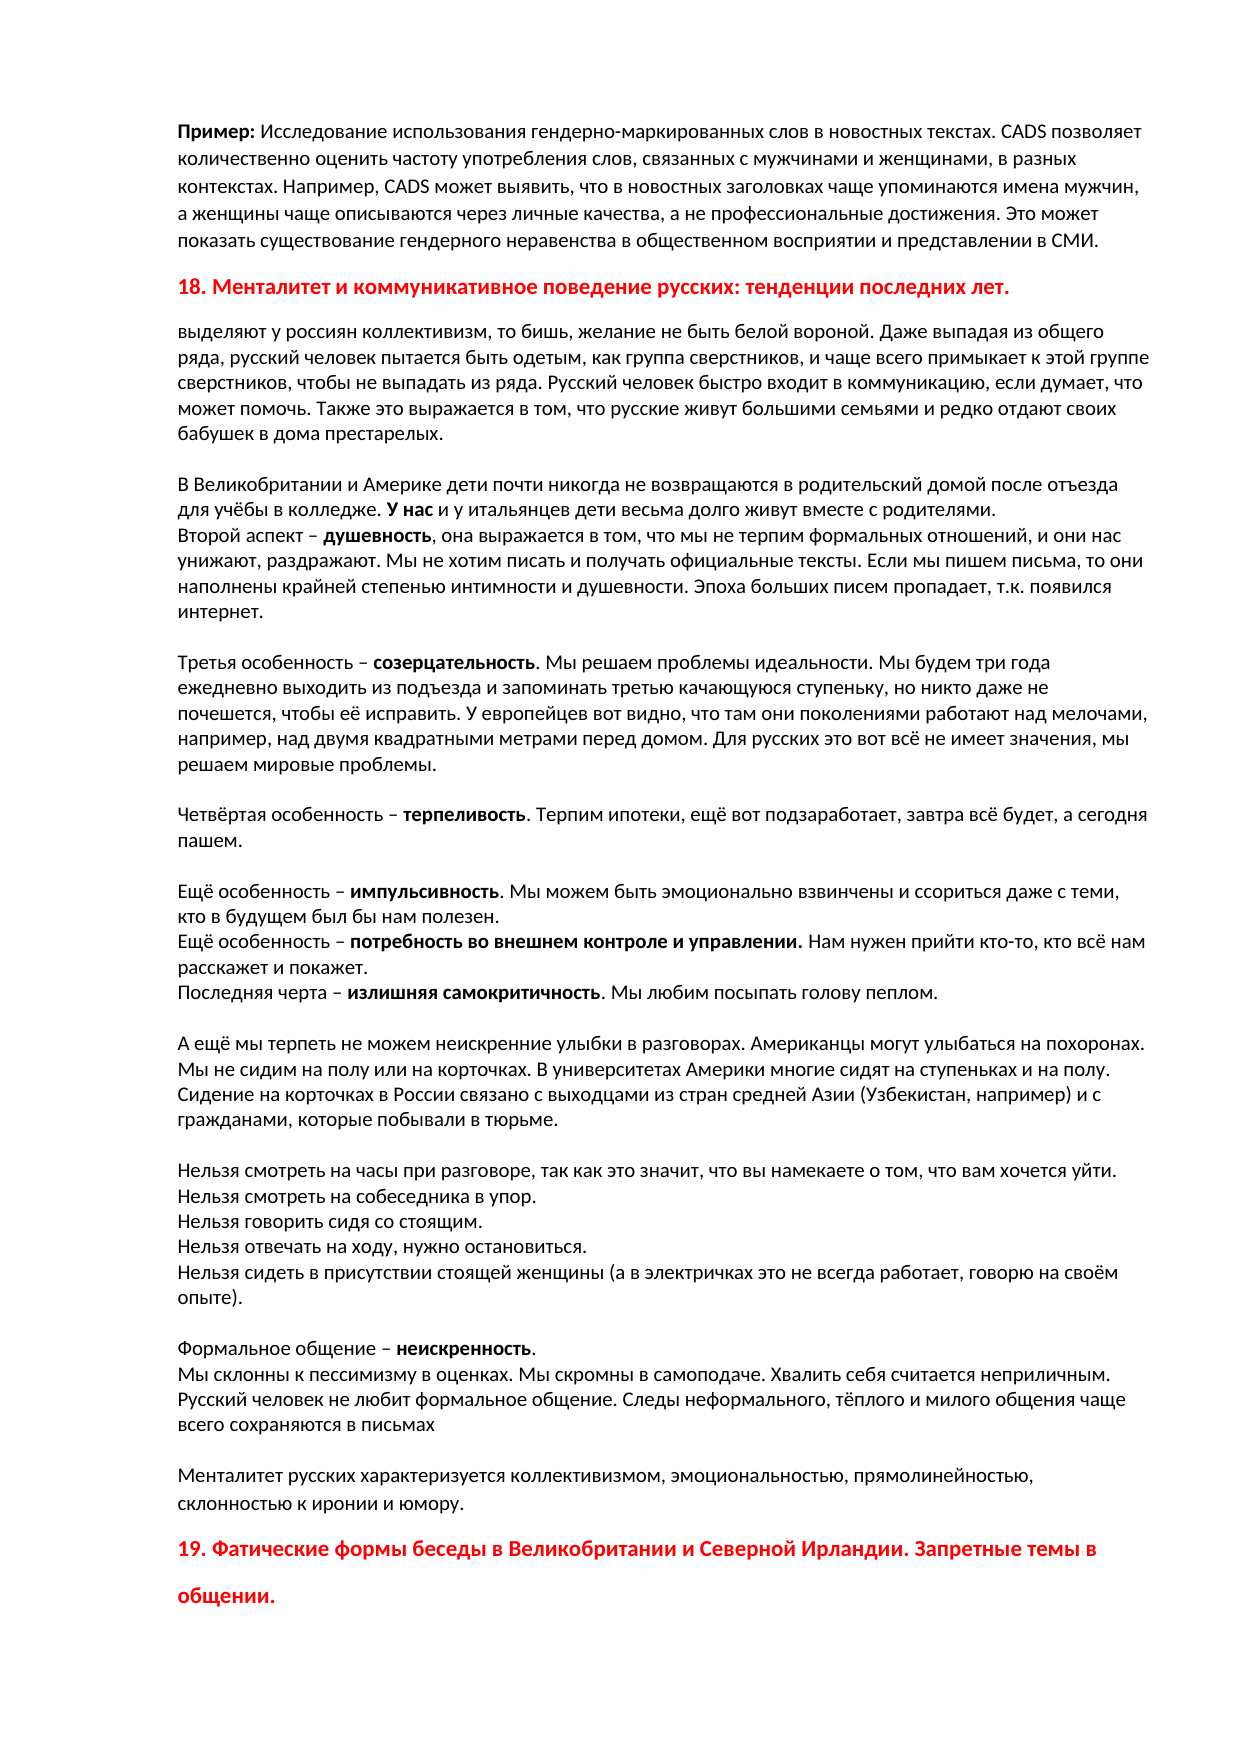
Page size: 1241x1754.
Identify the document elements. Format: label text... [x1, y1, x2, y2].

text Ещё особенность – потребность во внешнем контроле и управлении. Нам нужен прийти кто-то, кто всё нам расскажет и покажет. [177, 929, 1152, 979]
text А ещё мы терпеть не можем неискренние улыбки в разговорах. Американцы могут улыбаться на похоронах. [177, 1030, 1152, 1056]
text Ещё особенность – импульсивность. Мы можем быть эмоционально взвинчены и ссориться даже с теми, кто в будущем был бы нам полезен. [177, 878, 1152, 929]
text Нельзя говорить сидя со стоящим. [177, 1208, 1152, 1234]
text Нельзя отвечать на ходу, нужно остановиться. [177, 1234, 1152, 1259]
text общении. [177, 1581, 1152, 1609]
text Нельзя смотреть на собеседника в упор. [177, 1183, 1152, 1208]
text 18. Менталитет и коммуникативное поведение русских: тенденции последних лет. [177, 272, 1152, 300]
text Мы не сидим на полу или на корточках. В университетах Америки многие сидят на ступеньках и на полу. [177, 1056, 1152, 1081]
text Нельзя смотреть на часы при разговоре, так как это значит, что вы намекаете о том, что вам хочется уйти. [177, 1157, 1152, 1183]
text Формальное общение – неискренность. [177, 1335, 1152, 1361]
text В Великобритании и Америке дети почти никогда не возвращаются в родительский домой после отъезда для учёбы в колледже. У нас и у итальянцев дети весьма долго живут вместе с родителями. [177, 471, 1152, 522]
text Менталитет русских характеризуется коллективизмом, эмоциональностью, прямолинейностью, склонностью к иронии и юмору. [177, 1462, 1152, 1515]
text Последняя черта – излишняя самокритичность. Мы любим посыпать голову пеплом. [177, 979, 1152, 1005]
text Третья особенность – созерцательность. Мы решаем проблемы идеальности. Мы будем три года ежедневно выходить из подъезда и запоминать третью качающуюся ступеньку, но никто даже не почешется, чтобы её исправить. У европейцев вот видно, что там они поколениями работают над мелочами, например, над двумя квадратными метрами перед домом. Для русских это вот всё не имеет значения, мы решаем мировые проблемы. [177, 649, 1152, 776]
text Мы склонны к пессимизму в оценках. Мы скромны в самоподаче. Хвалить себя считается неприличным. Русский человек не любит формальное общение. Следы неформального, тёплого и милого общения чаще всего сохраняются в письмах [177, 1361, 1152, 1437]
text Сидение на корточках в России связано с выходцами из стран средней Азии (Узбекистан, например) и с гражданами, которые побывали в тюрьме. [177, 1081, 1152, 1132]
text Второй аспект – душевность, она выражается в том, что мы не терпим формальных отношений, и они нас унижают, раздражают. Мы не хотим писать и получать официальные тексты. Если мы пишем письма, то они наполнены крайней степенью интимности и душевности. Эпоха больших писем пропадает, т.к. появился интернет. [177, 522, 1152, 624]
text Пример: Исследование использования гендерно-маркированных слов в новостных текстах. CADS позволяет количественно оценить частоту употребления слов, связанных с мужчинами и женщинами, в разных контекстах. Например, CADS может выявить, что в новостных заголовках чаще упоминаются имена мужчин, а женщины чаще описываются через личные качества, а не профессиональные достижения. Это может показать существование гендерного неравенства в общественном восприятии и представлении в СМИ. [177, 118, 1152, 253]
text Четвёртая особенность – терпеливость. Терпим ипотеки, ещё вот подзаработает, завтра всё будет, а сегодня пашем. [177, 802, 1152, 852]
text Нельзя сидеть в присутствии стоящей женщины (а в электричках это не всегда работает, говорю на своём опыте). [177, 1259, 1152, 1310]
text 19. Фатические формы беседы в Великобритании и Северной Ирландии. Запретные темы в [177, 1534, 1152, 1562]
text выделяют у россиян коллективизм, то бишь, желание не быть белой вороной. Даже выпадая из общего ряда, русский человек пытается быть одетым, как группа сверстников, и чаще всего примыкает к этой группе сверстников, чтобы не выпадать из ряда. Русский человек быстро входит в коммуникацию, если думает, что может помочь. Также это выражается в том, что русские живут большими семьями и редко отдают своих бабушек в дома престарелых. [177, 319, 1152, 446]
